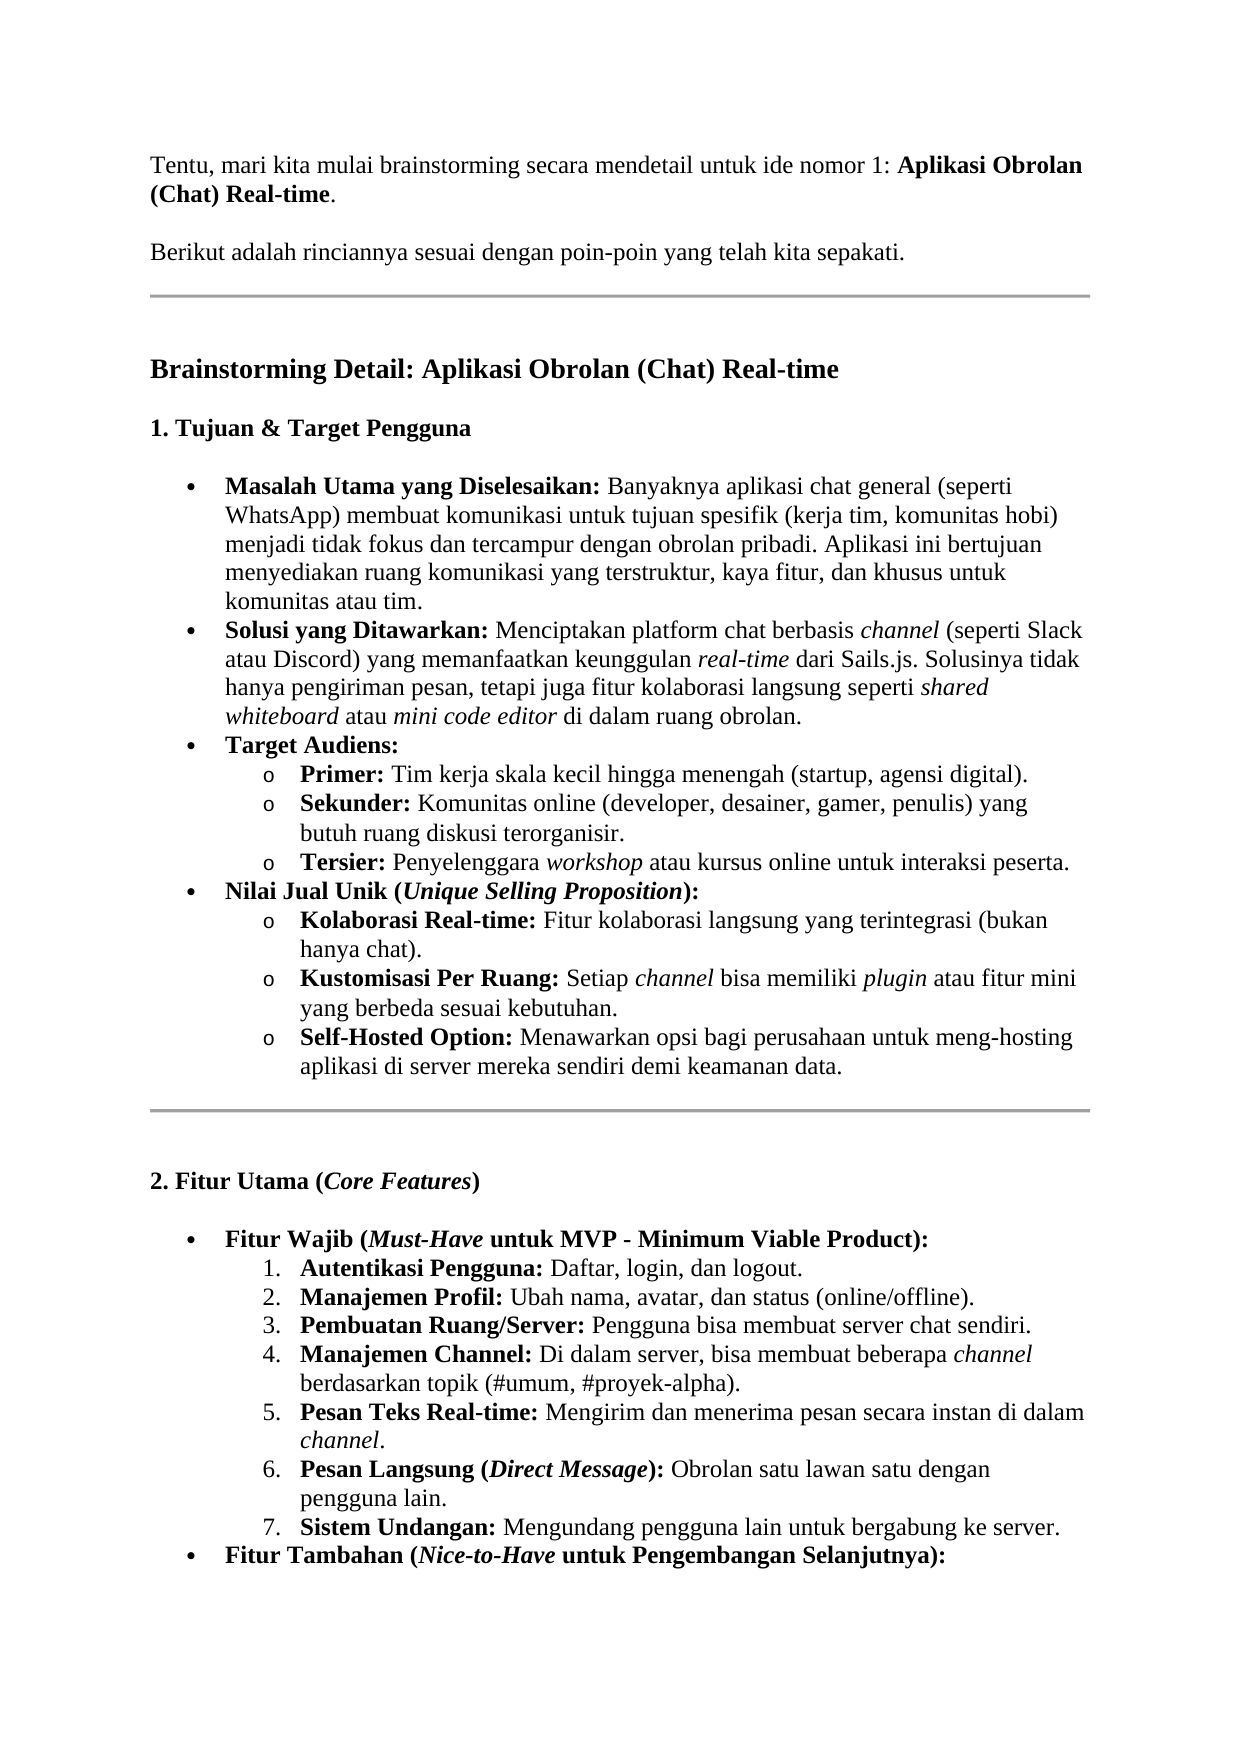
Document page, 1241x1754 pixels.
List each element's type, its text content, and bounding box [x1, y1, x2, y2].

text 2. Fitur Utama (Core Features) [150, 1166, 1090, 1195]
list Tersier: Penyelenggara workshop atau kursus online untuk interaksi peserta. [262, 847, 1090, 876]
list Masalah Utama yang Diselesaikan: Banyaknya aplikasi chat general (seperti WhatsApp) membuat komunikasi untuk tujuan spesifik (kerja tim, komunitas hobi) menjadi tidak fokus dan tercampur dengan obrolan pribadi. Aplikasi ini bertujuan menyediakan ruang komunikasi yang terstruktur, kaya fitur, dan khusus untuk komunitas atau tim. [187, 471, 1090, 615]
list Sistem Undangan: Mengundang pengguna lain untuk bergabung ke server. [262, 1512, 1090, 1541]
text Brainstorming Detail: Aplikasi Obrolan (Chat) Real-time [150, 352, 1090, 384]
list Manajemen Channel: Di dalam server, bisa membuat beberapa channel berdasarkan topik (#umum, #proyek-alpha). [262, 1339, 1090, 1397]
text Berikut adalah rinciannya sesuai dengan poin-poin yang telah kita sepakati. [150, 237, 1090, 265]
list Fitur Tambahan (Nice-to-Have untuk Pengembangan Selanjutnya): [187, 1541, 1090, 1569]
list Solusi yang Ditawarkan: Menciptakan platform chat berbasis channel (seperti Slack atau Discord) yang memanfaatkan keunggulan real-time dari Sails.js. Solusinya tidak hanya pengiriman pesan, tetapi juga fitur kolaborasi langsung seperti shared whiteboard atau mini code editor di dalam ruang obrolan. [187, 615, 1090, 730]
list Pembuatan Ruang/Server: Pengguna bisa membuat server chat sendiri. [262, 1311, 1090, 1339]
list Autentikasi Pengguna: Daftar, login, dan logout. [262, 1253, 1090, 1282]
list Target Audiens: [187, 730, 1090, 759]
list Self-Hosted Option: Menawarkan opsi bagi perusahaan untuk meng-hosting aplikasi di server mereka sendiri demi keamanan data. [262, 1022, 1090, 1080]
text Tentu, mari kita mulai brainstorming secara mendetail untuk ide nomor 1: Aplikasi Obrolan (Chat) Real-time. [150, 150, 1090, 207]
text 1. Tujuan & Target Pengguna [150, 413, 1090, 442]
list Fitur Wajib (Must-Have untuk MVP - Minimum Viable Product): [187, 1224, 1090, 1253]
list Sekunder: Komunitas online (developer, desainer, gamer, penulis) yang butuh ruang diskusi terorganisir. [262, 788, 1090, 847]
list Manajemen Profil: Ubah nama, avatar, dan status (online/offline). [262, 1282, 1090, 1311]
list Nilai Jual Unik (Unique Selling Proposition): [187, 876, 1090, 905]
list Pesan Langsung (Direct Message): Obrolan satu lawan satu dengan pengguna lain. [262, 1454, 1090, 1512]
list Kustomisasi Per Ruang: Setiap channel bisa memiliki plugin atau fitur mini yang berbeda sesuai kebutuhan. [262, 963, 1090, 1022]
list Primer: Tim kerja skala kecil hingga menengah (startup, agensi digital). [262, 759, 1090, 788]
list Kolaborasi Real-time: Fitur kolaborasi langsung yang terintegrasi (bukan hanya chat). [262, 905, 1090, 963]
list Pesan Teks Real-time: Mengirim dan menerima pesan secara instan di dalam channel. [262, 1397, 1090, 1454]
